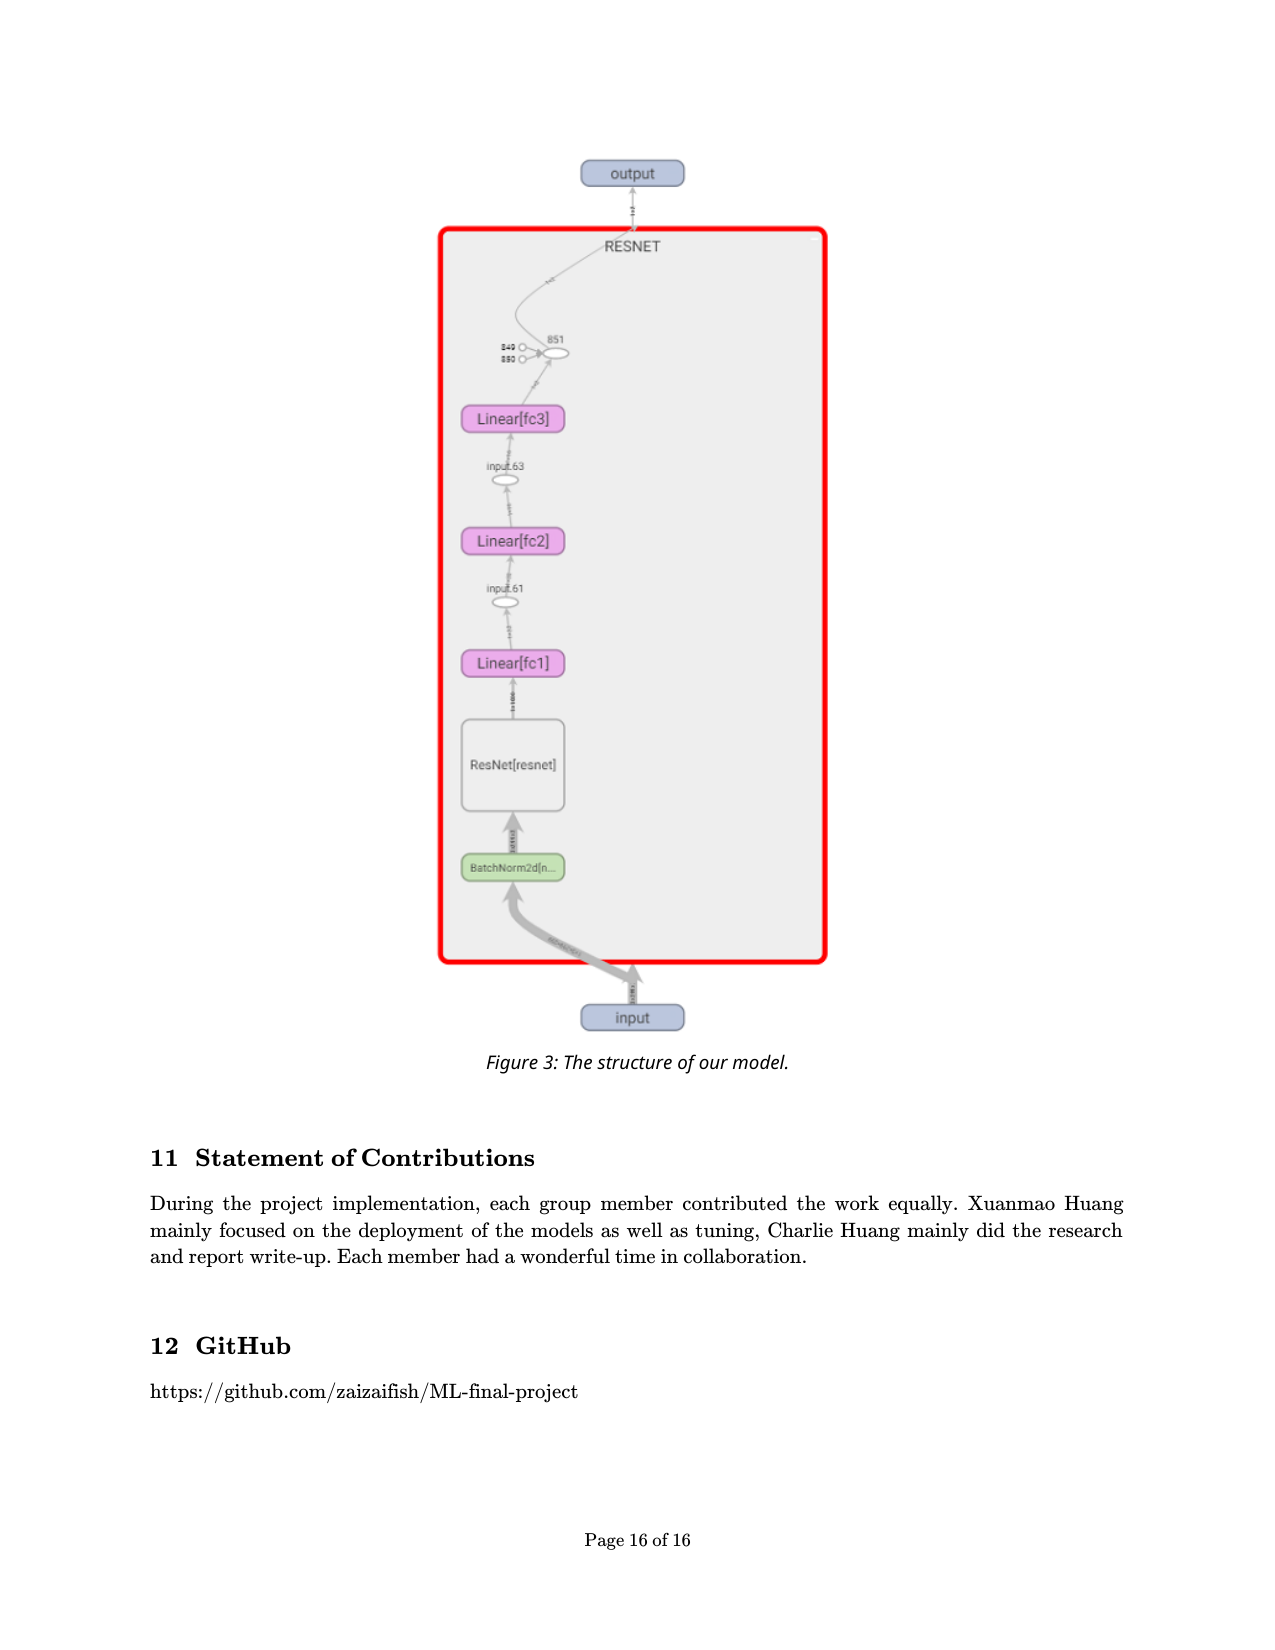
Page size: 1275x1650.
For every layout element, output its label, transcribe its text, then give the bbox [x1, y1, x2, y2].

subtitle GitHub [150, 1328, 1125, 1361]
text Figure 3: The structure of our model. [150, 1050, 1125, 1075]
text https://github.com/zaizaifish/ML-final-project [150, 1378, 1125, 1404]
text During the project implementation, each group member contributed the work equally. Xuanmao Huang mainly focused on the deployment of the models as well as tuning, Charlie Huang mainly did the research and report write-up. Each member had a wonderful time in collaboration. [150, 1190, 1125, 1269]
subtitle Statement of Contributions [150, 1141, 1125, 1173]
picture [390, 150, 885, 1033]
